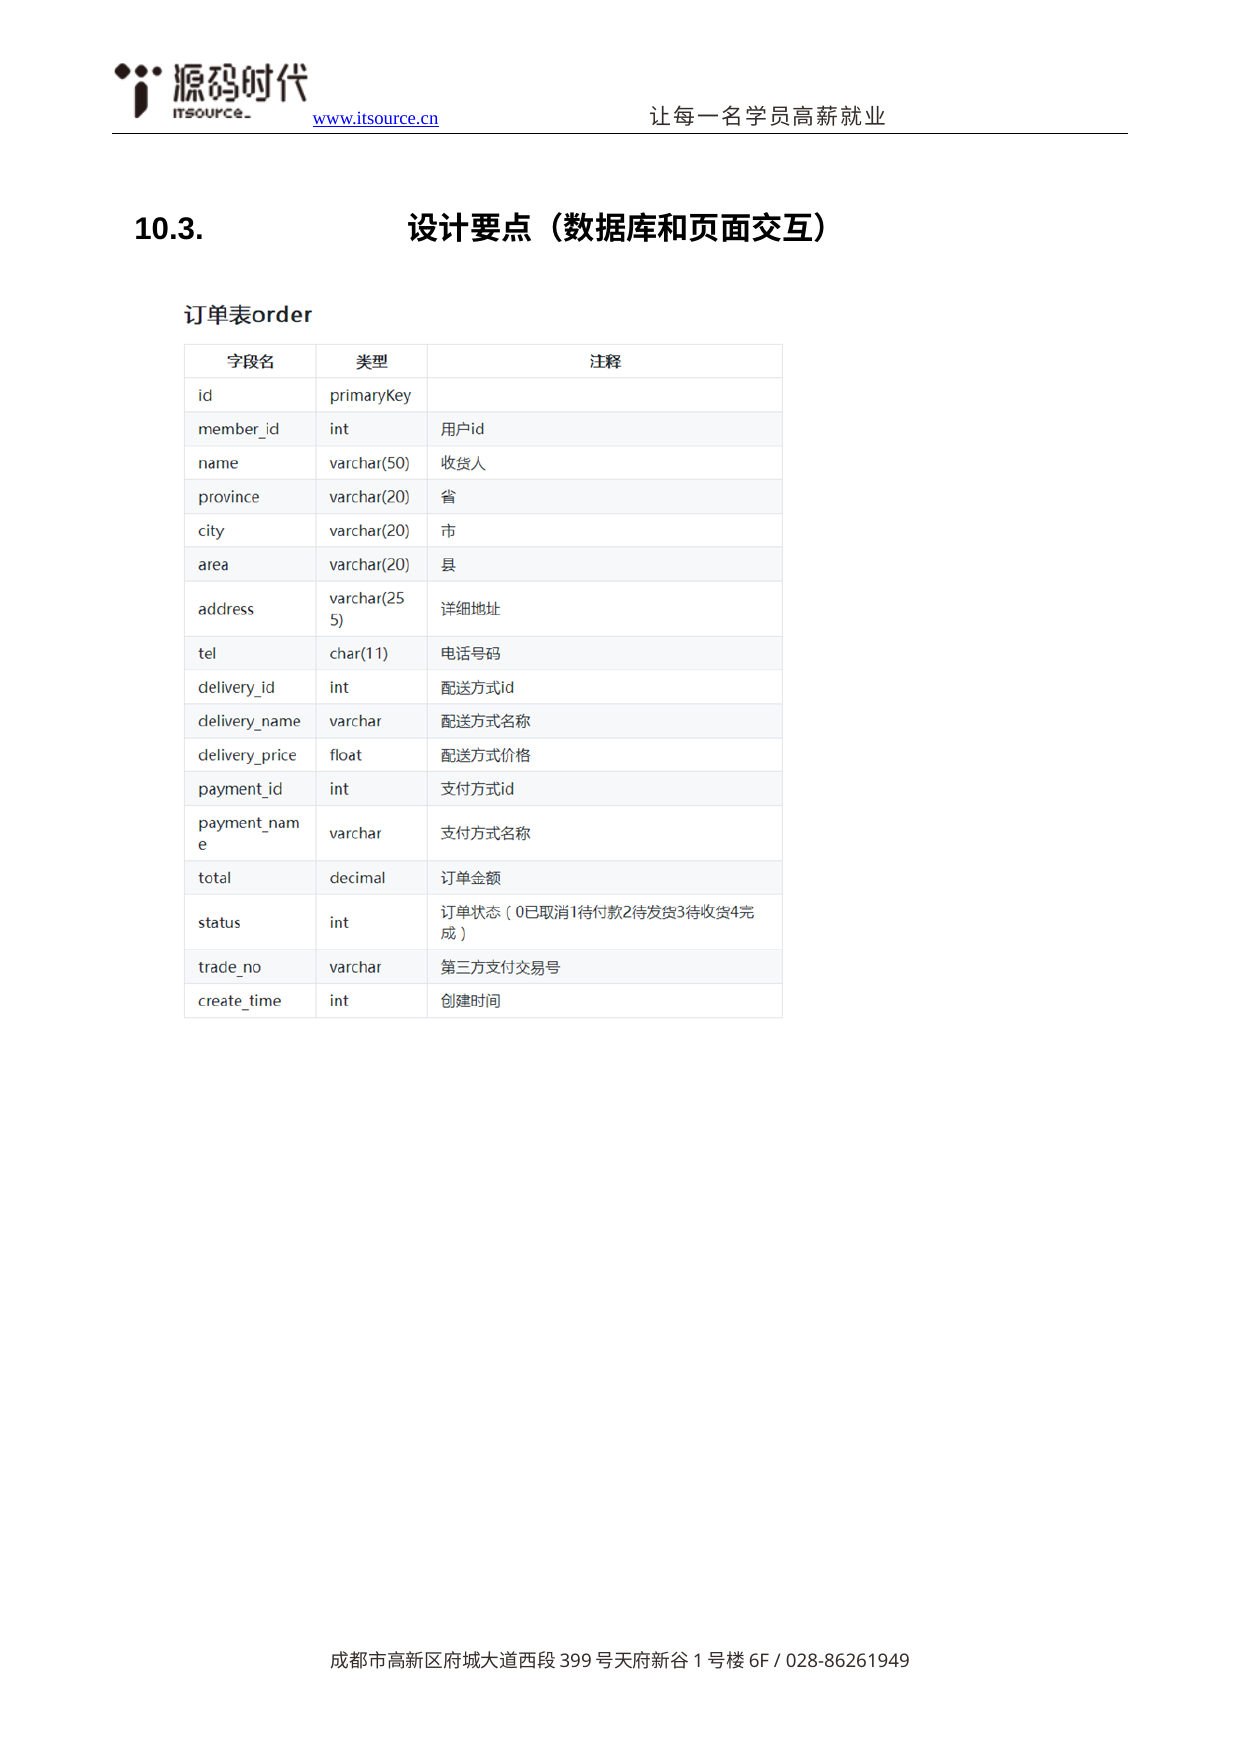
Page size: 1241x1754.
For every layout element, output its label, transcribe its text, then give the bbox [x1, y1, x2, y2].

picture [156, 294, 817, 1033]
picture [112, 59, 313, 125]
text 设计要点（数据库和页面交互） [134, 193, 1106, 258]
